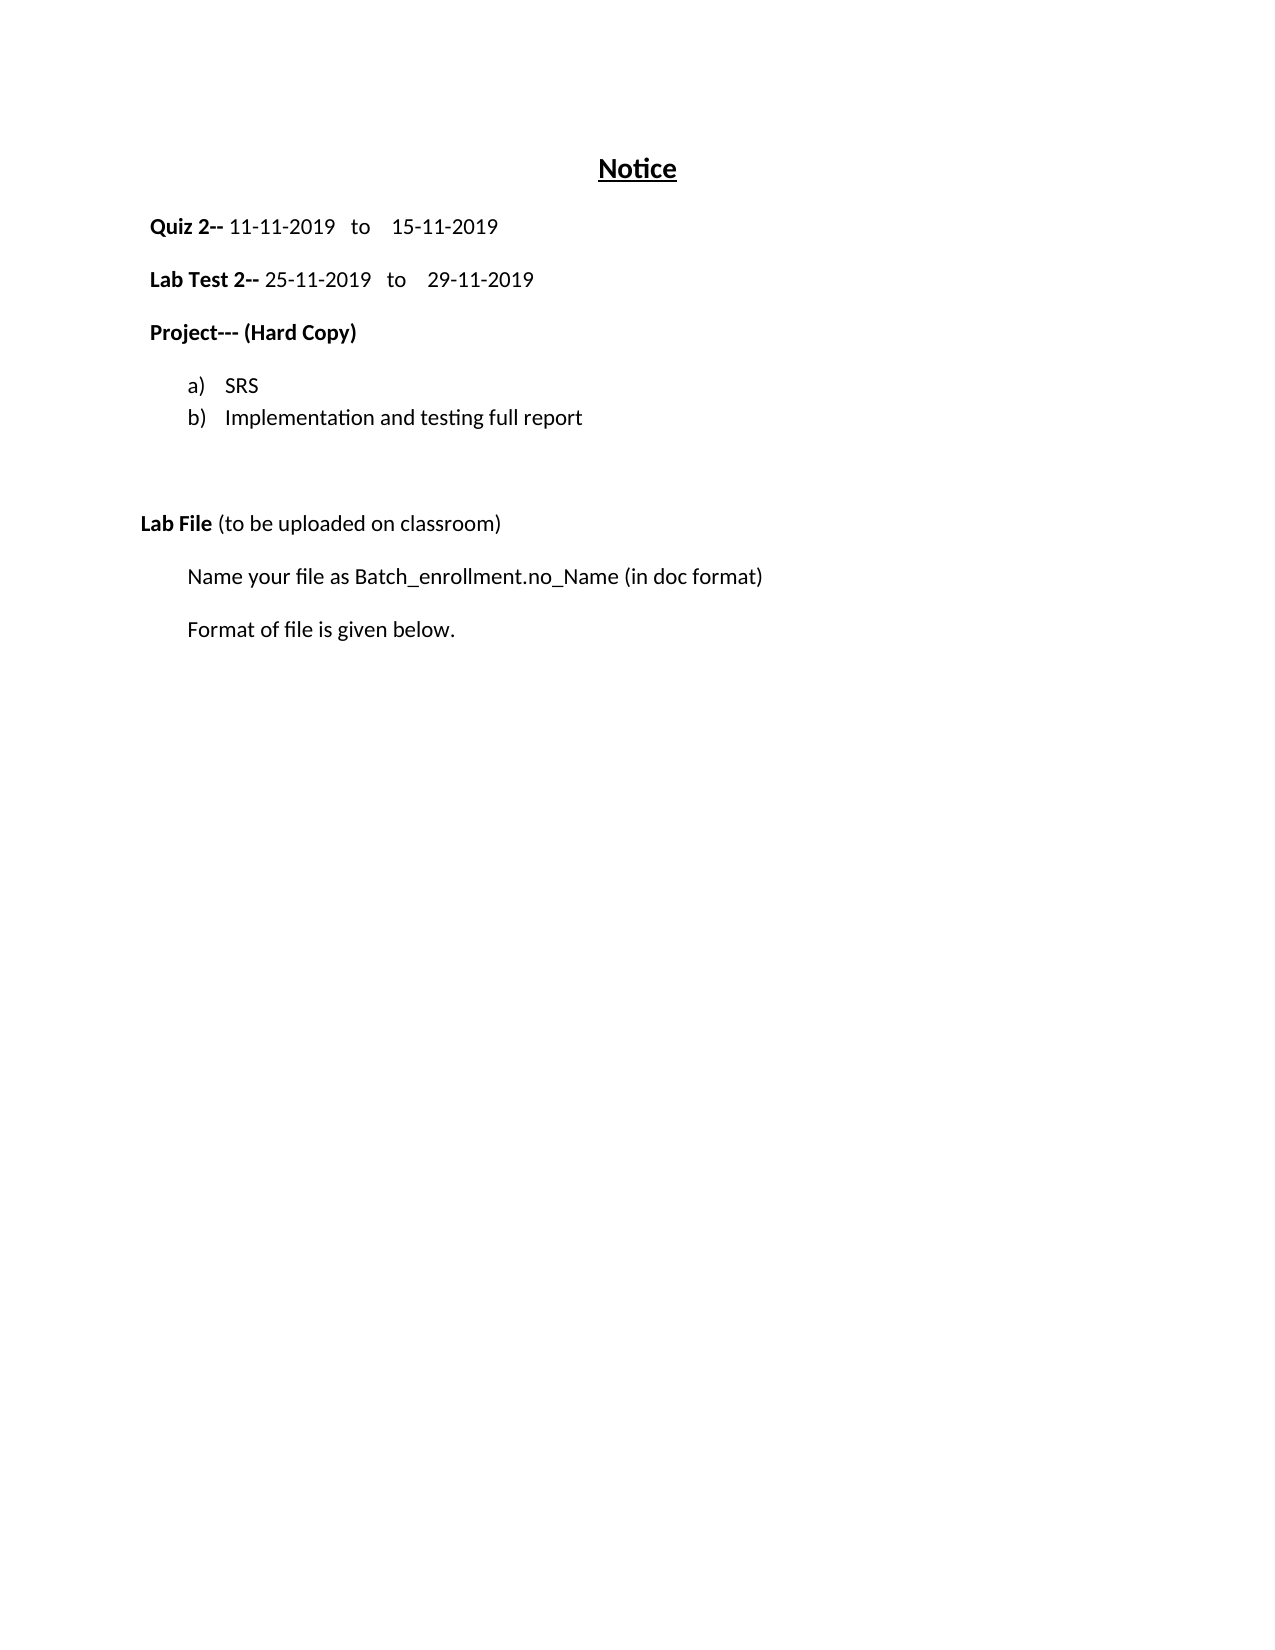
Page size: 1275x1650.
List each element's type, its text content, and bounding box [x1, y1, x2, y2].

list Implementation and testing full report [187, 403, 1125, 431]
text Lab File (to be uploaded on classroom) [141, 509, 1125, 537]
text Name your file as Batch_enrollment.no_Name (in doc format) [187, 562, 1125, 590]
text Quiz 2-- 11-11-2019 to 15-11-2019 [150, 212, 1125, 240]
text Lab Test 2-- 25-11-2019 to 29-11-2019 [150, 265, 1125, 293]
text Project--- (Hard Copy) [150, 318, 1125, 346]
list SRS [187, 371, 1125, 399]
text Notice [150, 150, 1125, 186]
text Format of file is given below. [187, 615, 1125, 643]
